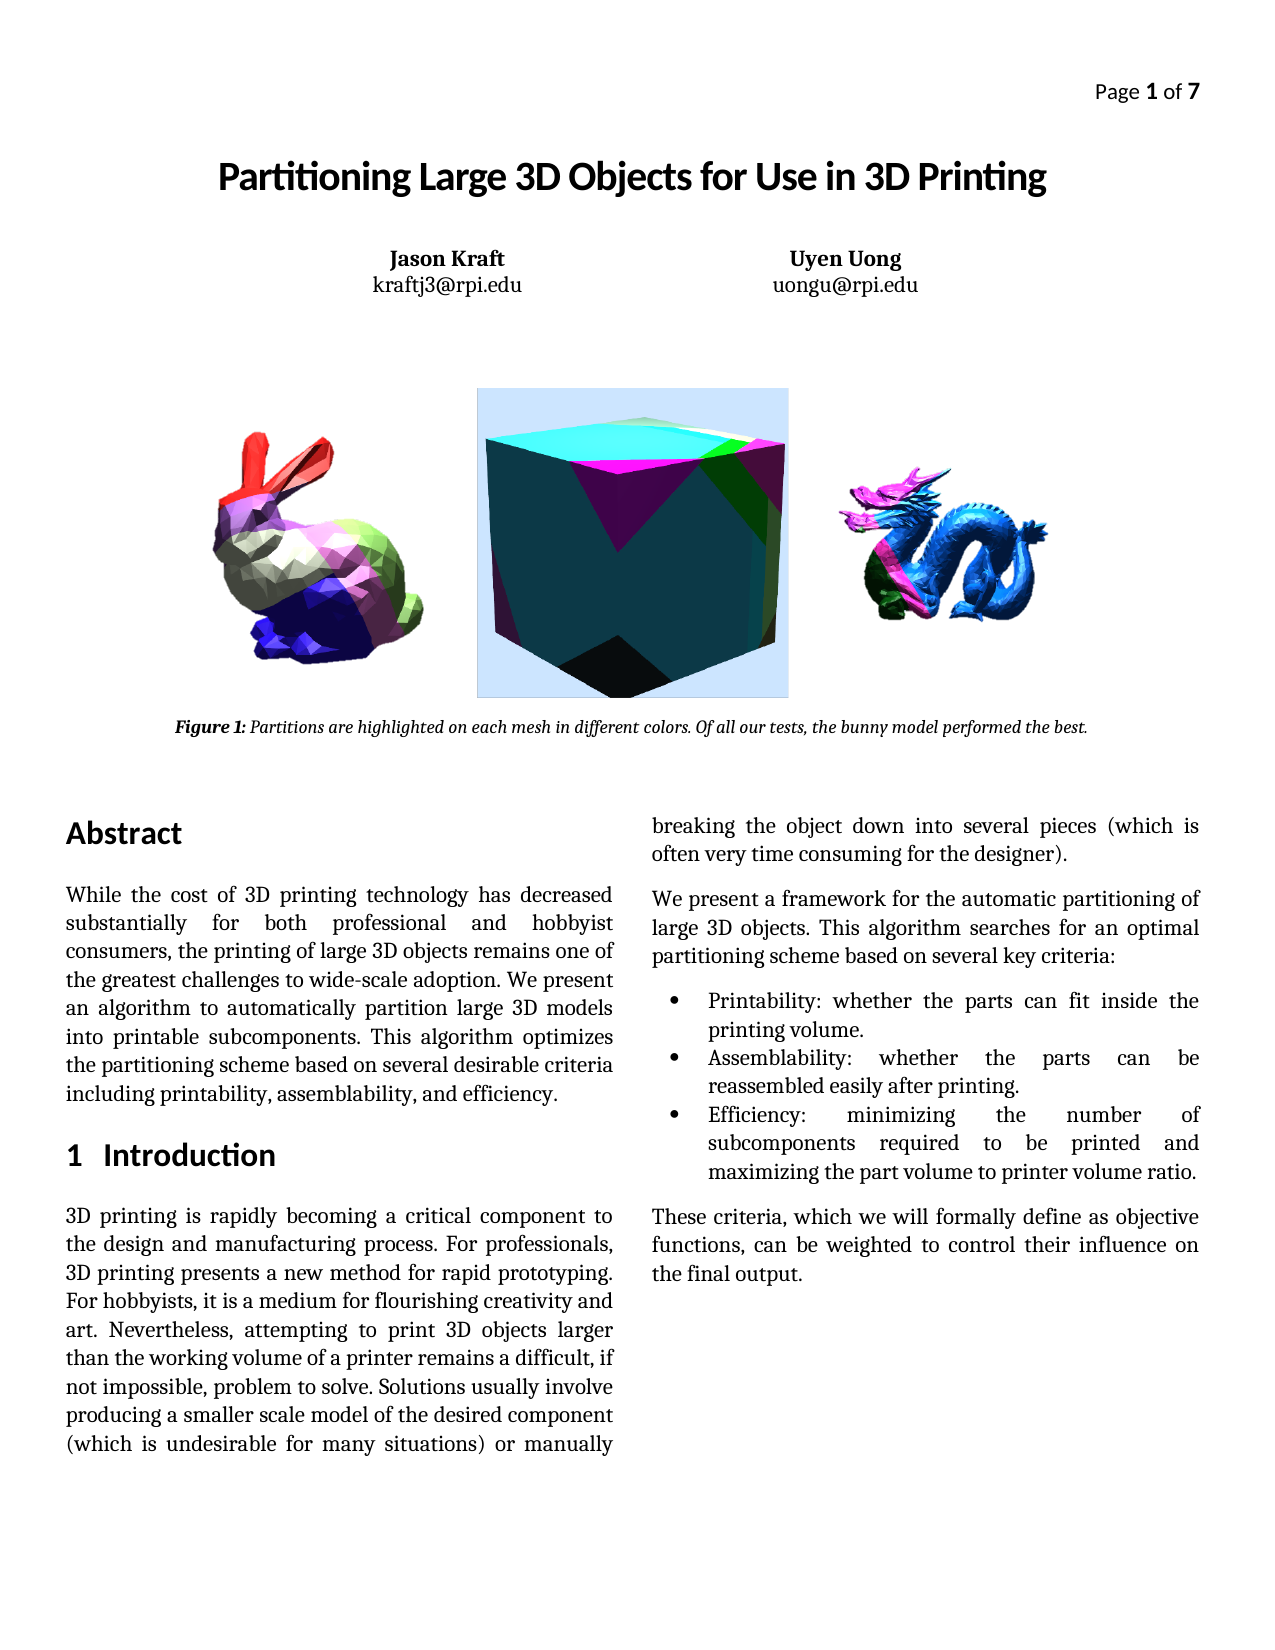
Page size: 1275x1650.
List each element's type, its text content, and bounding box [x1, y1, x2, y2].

list Assemblability: whether the parts can be reassembled easily after printing. [670, 1045, 1200, 1099]
subtitle Abstract [66, 812, 614, 853]
text We present a framework for the automatic partitioning of large 3D objects. This algorithm searches for an optimal partitioning scheme based on several key criteria: [652, 886, 1200, 969]
text While the cost of 3D printing technology has decreased substantially for both professional and hobbyist consumers, the printing of large 3D objects remains one of the greatest challenges to wide-scale adoption. We present an algorithm to automatically partition large 3D models into printable subcomponents. This algorithm optimizes the partitioning scheme based on several desirable criteria including printability, assemblability, and efficiency. [66, 881, 614, 1107]
picture [166, 388, 1100, 698]
table_cell uongu@rpi.edu [642, 272, 1040, 299]
text These criteria, which we will formally define as objective functions, can be weighted to control their influence on the final output. [652, 1204, 1200, 1287]
text 3D printing is rapidly becoming a critical component to the design and manufacturing process. For professionals, 3D printing presents a new method for rapid prototyping. For hobbyists, it is a medium for flourishing creativity and art. Nevertheless, attempting to print 3D objects larger than the working volume of a printer remains a difficult, if not impossible, problem to solve. Solutions usually involve producing a smaller scale model of the desired component (which is undesirable for many situations) or manually breaking the object down into several pieces (which is often very time consuming for the designer). [66, 1203, 614, 1457]
table_header Jason Kraft [244, 246, 642, 272]
table_header Uyen Uong [642, 246, 1040, 272]
list Efficiency: minimizing the number of subcomponents required to be printed and maximizing the part volume to printer volume ratio. [670, 1102, 1200, 1185]
table_cell kraftj3@rpi.edu [244, 272, 642, 299]
subtitle Introduction [66, 1134, 614, 1174]
list Printability: whether the parts can fit inside the printing volume. [670, 988, 1200, 1043]
text Figure 1: Partitions are highlighted on each mesh in different colors. Of all our tests, the bunny model performed the best. [66, 717, 1200, 738]
title Partitioning Large 3D Objects for Use in 3D Printing [66, 150, 1200, 201]
